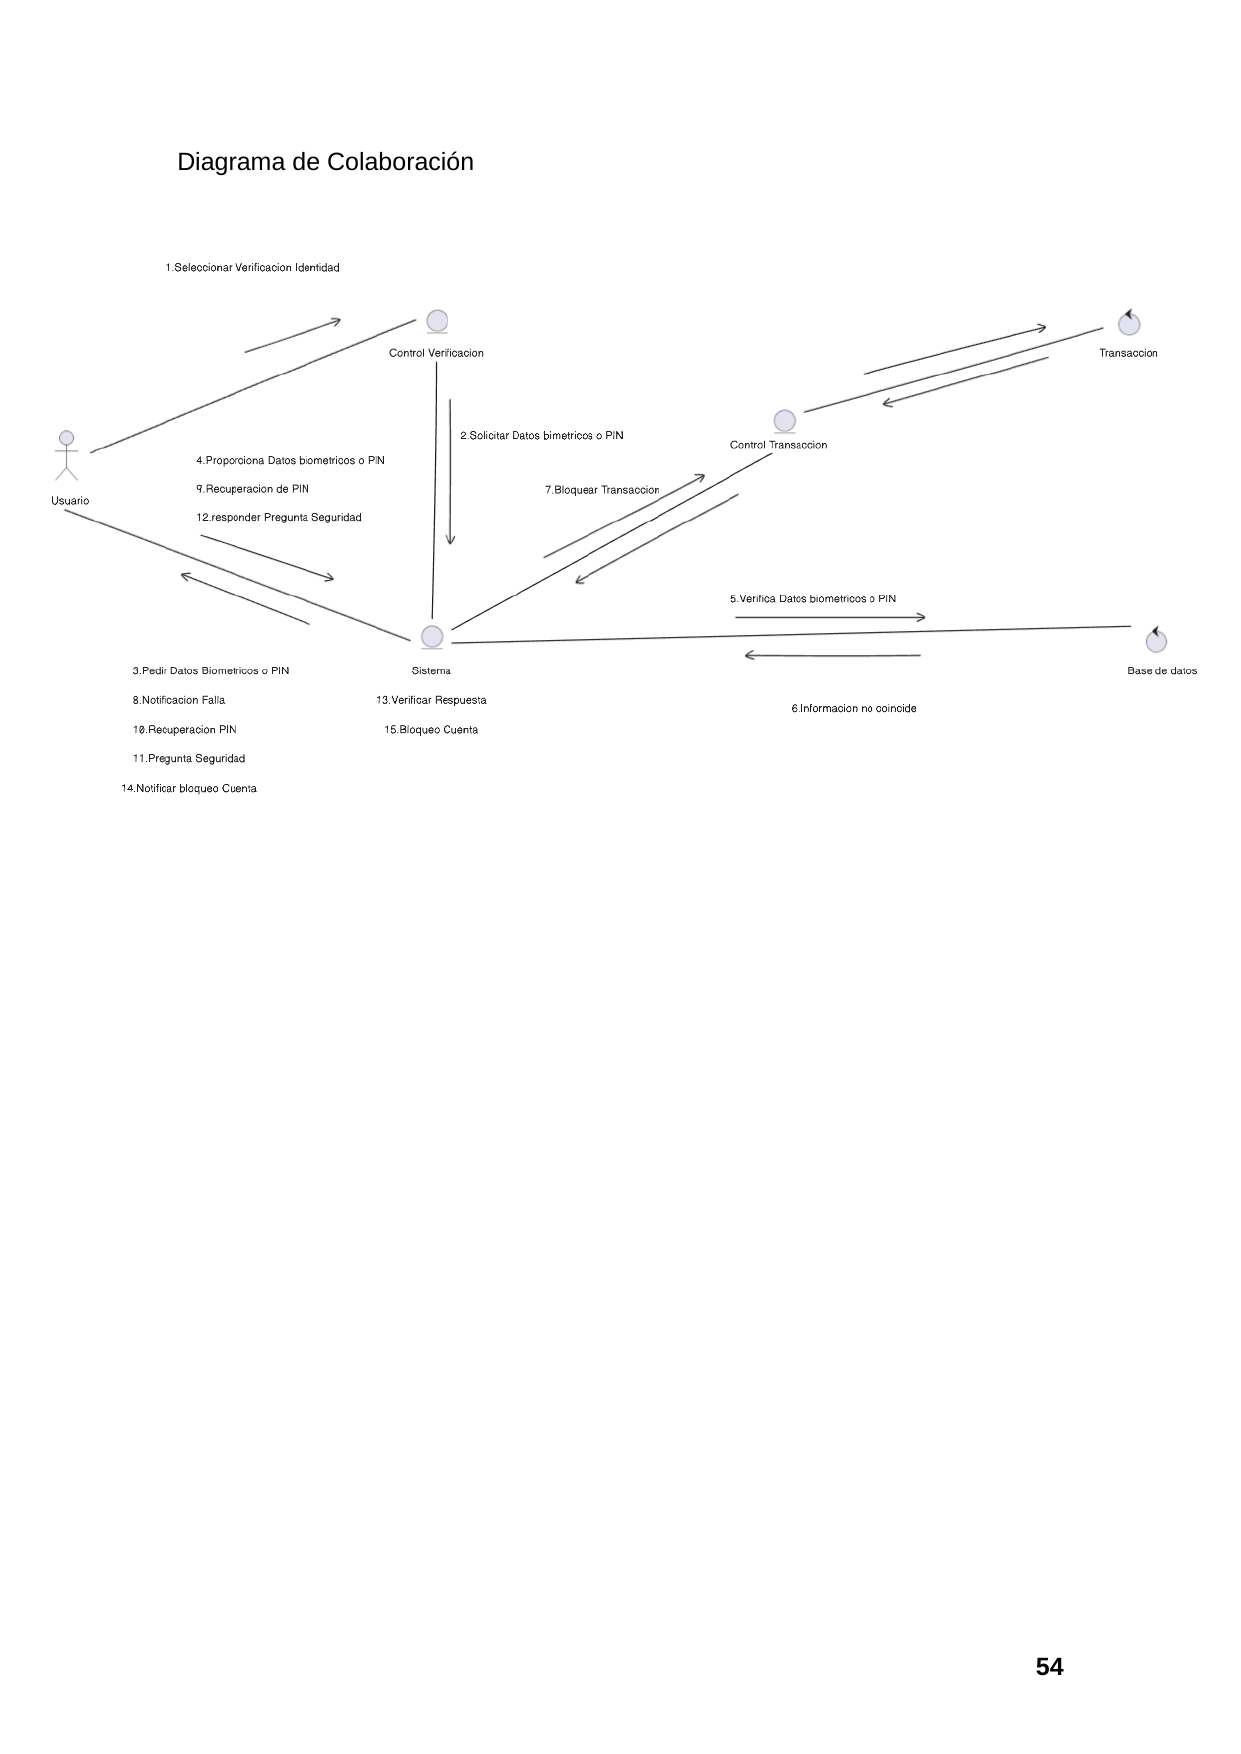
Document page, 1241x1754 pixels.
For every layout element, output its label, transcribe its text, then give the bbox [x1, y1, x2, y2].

picture [0, 228, 1241, 817]
subtitle Diagrama de Colaboración [177, 147, 1063, 176]
